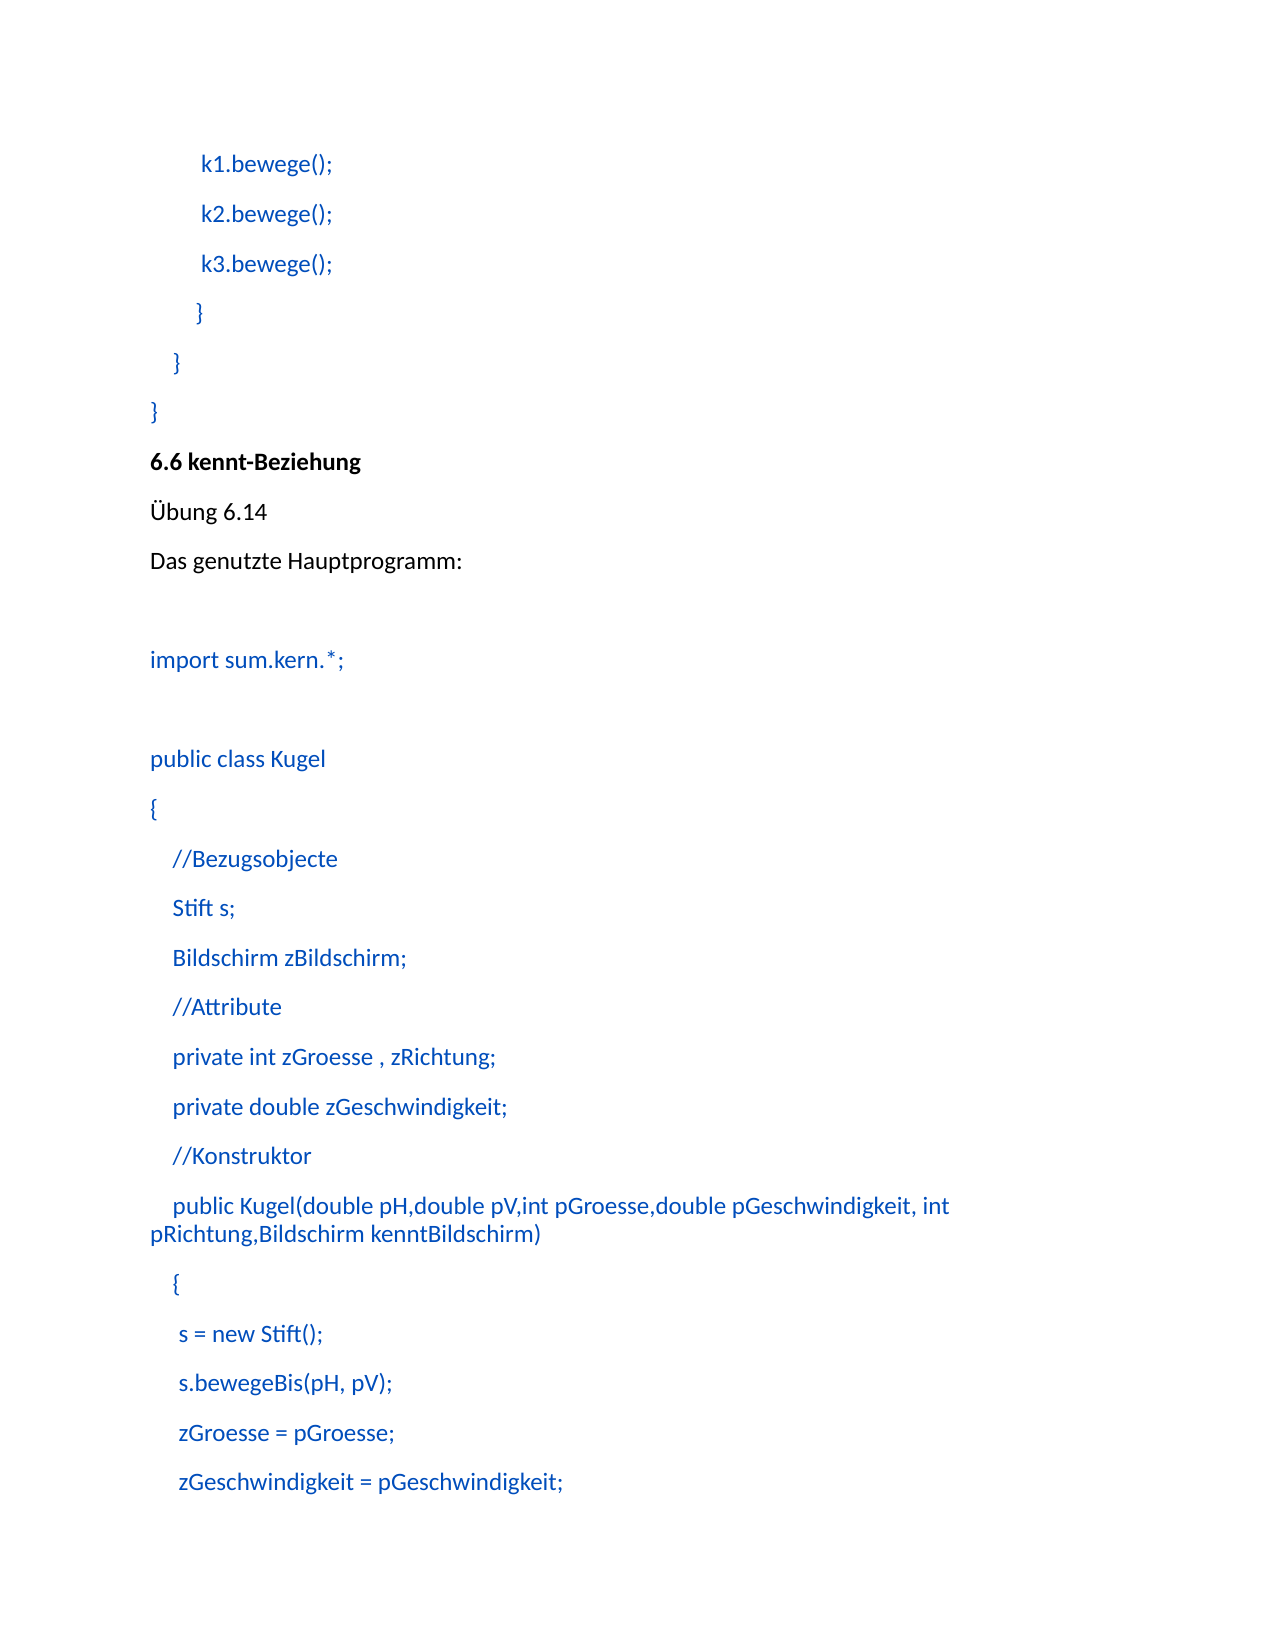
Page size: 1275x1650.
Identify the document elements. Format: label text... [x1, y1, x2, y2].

text { [150, 1269, 1125, 1298]
text { [150, 794, 1125, 823]
text //Attribute [150, 993, 1125, 1022]
text } [150, 398, 1125, 427]
text public Kugel(double pH,double pV,int pGroesse,double pGeschwindigkeit, int pRichtung,Bildschirm kenntBildschirm) [150, 1191, 1125, 1249]
text Bildschirm zBildschirm; [150, 943, 1125, 972]
text zGeschwindigkeit = pGeschwindigkeit; [150, 1468, 1125, 1497]
text 6.6 kennt-Beziehung [150, 447, 1125, 476]
text Übung 6.14 [150, 497, 1125, 526]
text Stift s; [150, 894, 1125, 922]
text public class Kugel [150, 745, 1125, 774]
text k1.bewege(); [150, 150, 1125, 179]
text //Konstruktor [150, 1142, 1125, 1170]
text k2.bewege(); [150, 199, 1125, 228]
text s = new Stift(); [150, 1319, 1125, 1348]
text Das genutzte Hauptprogramm: [150, 547, 1125, 575]
text } [150, 348, 1125, 377]
text } [150, 299, 1125, 327]
text private double zGeschwindigkeit; [150, 1092, 1125, 1121]
text zGroesse = pGroesse; [150, 1418, 1125, 1447]
text private int zGroesse , zRichtung; [150, 1042, 1125, 1071]
text s.bewegeBis(pH, pV); [150, 1369, 1125, 1397]
text import sum.kern.*; [150, 646, 1125, 674]
text k3.bewege(); [150, 249, 1125, 278]
text //Bezugsobjecte [150, 844, 1125, 873]
